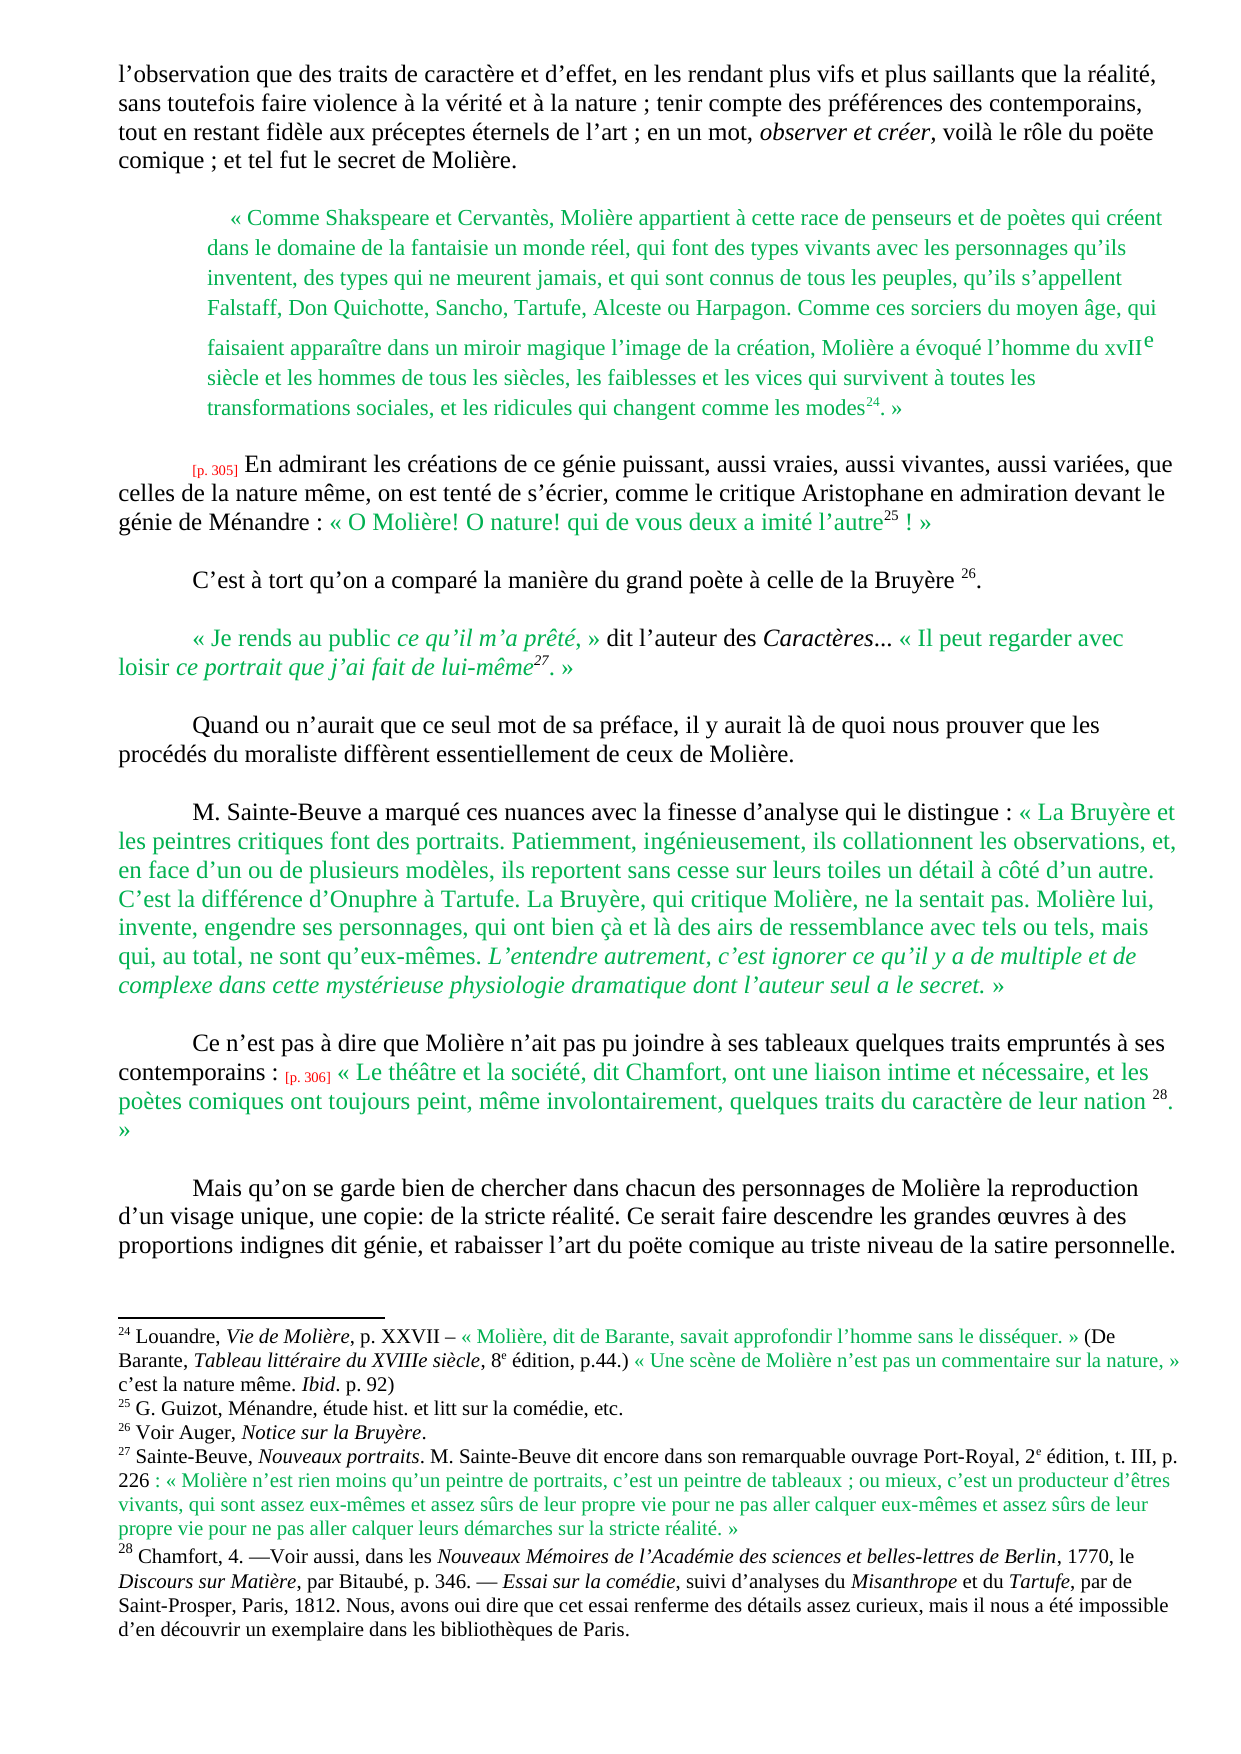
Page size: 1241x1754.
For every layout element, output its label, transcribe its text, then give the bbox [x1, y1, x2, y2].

text « Je rends au public ce qu’il m’a prêté, » dit l’auteur des Caractères... « Il peut regarder avec loisir ce portrait que j’ai fait de lui-même. » [118, 623, 1181, 681]
text Quand ou n’aurait que ce seul mot de sa préface, il y aurait là de quoi nous prouver que les procédés du moraliste diffèrent essentiellement de ceux de Molière. [118, 711, 1181, 768]
text M. Sainte-Beuve a marqué ces nuances avec la finesse d’analyse qui le distingue : « La Bruyère et les peintres critiques font des portraits. Patiemment, ingénieusement, ils collationnent les observations, et, en face d’un ou de plusieurs modèles, ils reportent sans cesse sur leurs toiles un détail à côté d’un autre. C’est la différence d’Onuphre à Tartufe. La Bruyère, qui critique Molière, ne la sentait pas. Molière lui, invente, engendre ses personnages, qui ont bien çà et là des airs de ressemblance avec tels ou tels, mais qui, au total, ne sont qu’eux-mêmes. L’entendre autrement, c’est ignorer ce qu’il y a de multiple et de complexe dans cette mystérieuse physiologie dramatique dont l’auteur seul a le secret. » [118, 797, 1181, 999]
text « Comme Shakspeare et Cervantès, Molière appartient à cette race de penseurs et de poètes qui créent dans le domaine de la fantaisie un monde réel, qui font des types vivants avec les personnages qu’ils inventent, des types qui ne meurent jamais, et qui sont connus de tous les peuples, qu’ils s’appellent Falstaff, Don Quichotte, Sancho, Tartufe, Alceste ou Harpagon. Comme ces sorciers du moyen âge, qui faisaient apparaître dans un miroir magique l’image de la création, Molière a évoqué l’homme du xvIIe siècle et les hommes de tous les siècles, les faiblesses et les vices qui survivent à toutes les transformations sociales, et les ridicules qui changent comme les modes. » [207, 203, 1181, 421]
text Ce n’est pas à dire que Molière n’ait pas pu joindre à ses tableaux quelques traits empruntés à ses contemporains : [p. 306] « Le théâtre et la société, dit Chamfort, ont une liaison intime et nécessaire, et les poètes comiques ont toujours peint, même involontairement, quelques traits du caractère de leur nation . » [118, 1028, 1181, 1143]
text [p. 305] En admirant les créations de ce génie puissant, aussi vraies, aussi vivantes, aussi variées, que celles de la nature même, on est tenté de s’écrier, comme le critique Aristophane en admiration devant le génie de Ménandre : « O Molière! O nature! qui de vous deux a imité l’autre ! » [118, 449, 1181, 536]
text Mais qu’on se garde bien de chercher dans chacun des personnages de Molière la reproduction d’un visage unique, une copie: de la stricte réalité. Ce serait faire descendre les grandes œuvres à des proportions indignes dit génie, et rabaisser l’art du poëte comique au triste niveau de la satire personnelle. [118, 1173, 1181, 1259]
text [118, 59, 1181, 174]
text C’est à tort qu’on a comparé la manière du grand poète à celle de la Bruyère . [118, 565, 1181, 594]
